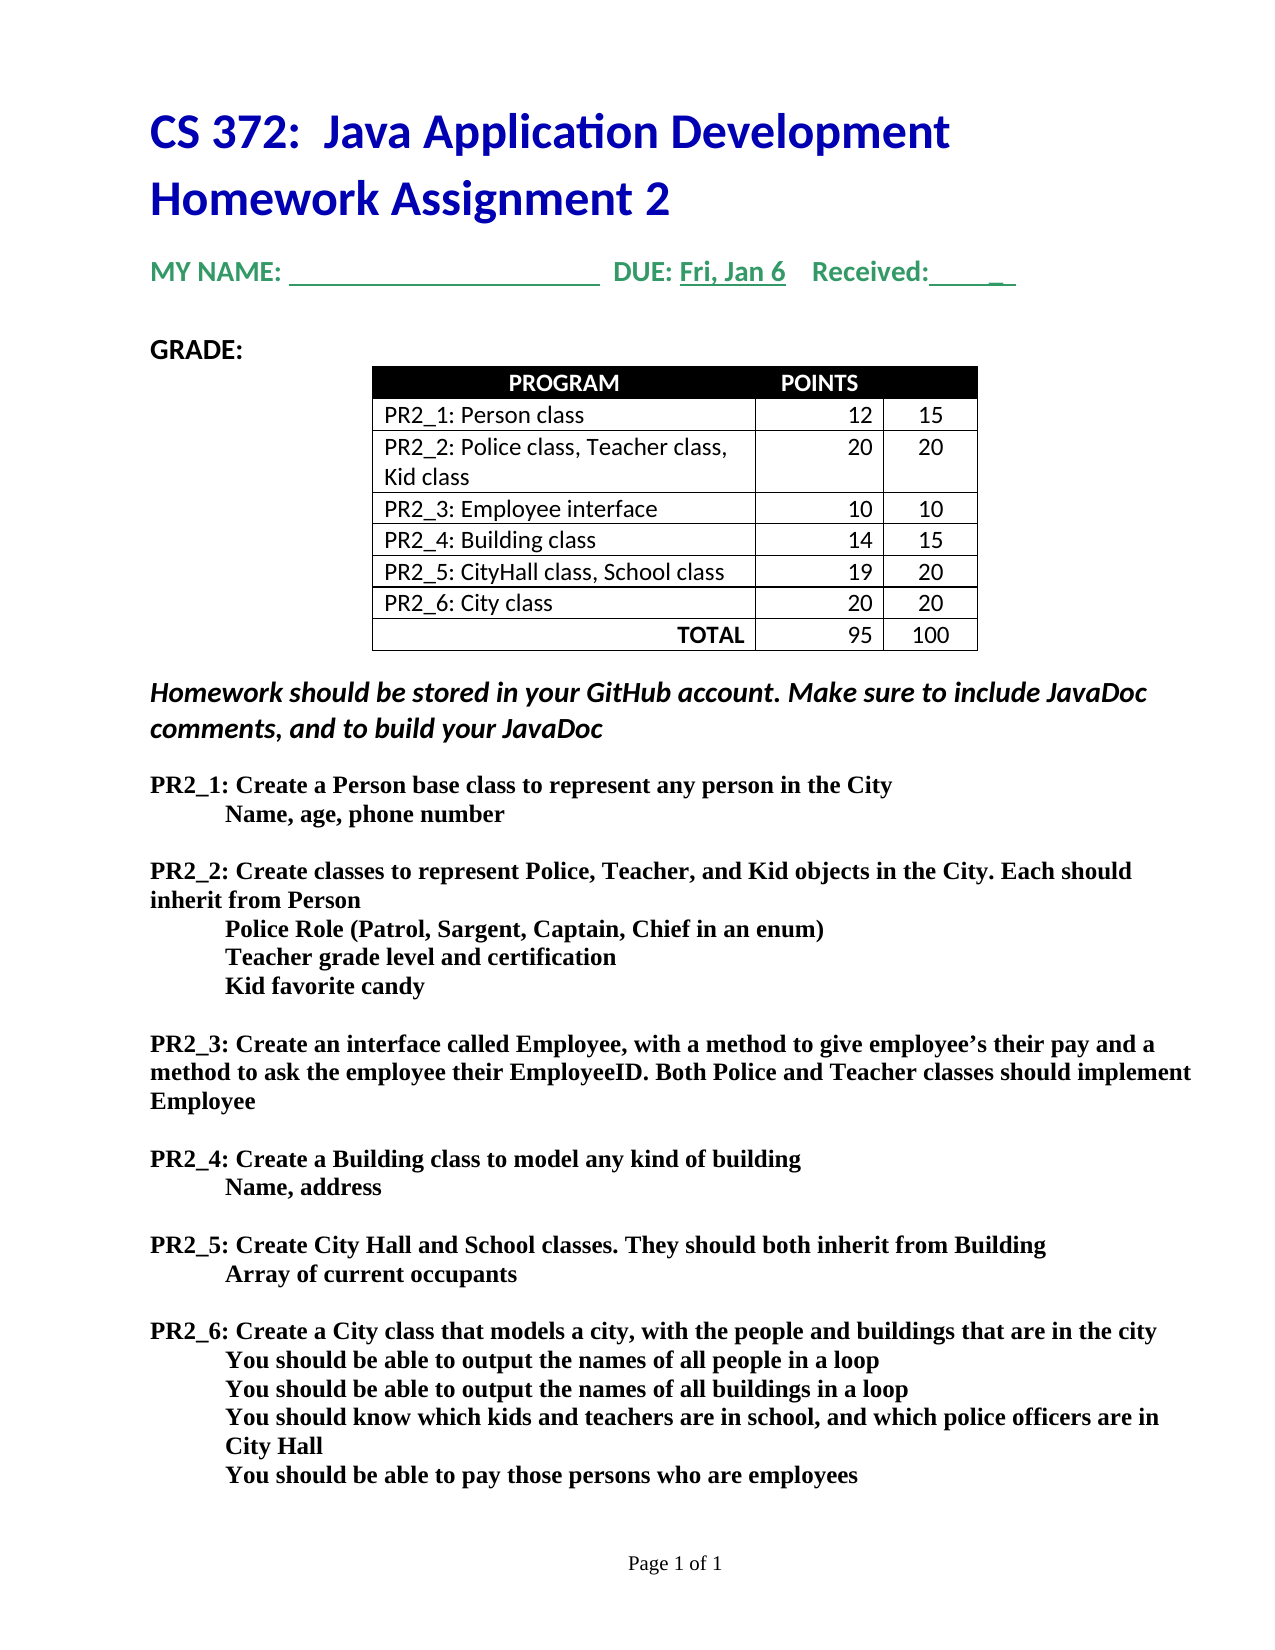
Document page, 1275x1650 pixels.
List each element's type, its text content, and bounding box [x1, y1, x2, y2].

table_cell 12 [756, 399, 883, 429]
table_header [884, 368, 977, 398]
table_cell PR2_5: CityHall class, School class [373, 556, 755, 586]
text PR2_1: Create a Person base class to represent any person in the City [150, 770, 1200, 799]
subtitle MY NAME: DUE: Fri, Jan 6 Received: _ . [150, 253, 1200, 289]
table_cell 20 [756, 588, 883, 618]
subtitle CS 372: Java Application Development [150, 100, 1200, 161]
table_cell 19 [756, 556, 883, 586]
text Name, address [225, 1172, 1200, 1201]
text Name, age, phone number [225, 799, 1200, 827]
table_cell 100 [884, 619, 977, 649]
table_cell 20 [884, 556, 977, 586]
text You should be able to pay those persons who are employees [225, 1460, 1200, 1489]
text You should know which kids and teachers are in school, and which police officers are in City Hall [225, 1402, 1200, 1460]
text PR2_3: Create an interface called Employee, with a method to give employee’s their pay and a method to ask the employee their EmployeeID. Both Police and Teacher classes should implement Employee [150, 1029, 1200, 1115]
table_cell TOTAL [373, 619, 755, 649]
table_cell 20 [884, 431, 977, 492]
table_cell PR2_1: Person class [373, 399, 755, 429]
table_cell PR2_3: Employee interface [373, 493, 755, 523]
table_cell 15 [884, 524, 977, 555]
table_cell 15 [884, 399, 977, 429]
text Kid favorite candy [225, 971, 1200, 1000]
text Police Role (Patrol, Sargent, Captain, Chief in an enum) [225, 914, 1200, 942]
table_cell 20 [884, 588, 977, 618]
table_cell PR2_2: Police class, Teacher class, Kid class [373, 431, 755, 492]
text Array of current occupants [225, 1259, 1200, 1287]
table_header POINTS [756, 368, 883, 398]
text PR2_5: Create City Hall and School classes. They should both inherit from Building [150, 1230, 1200, 1259]
table_cell 95 [756, 619, 883, 649]
table_cell 20 [756, 431, 883, 492]
text Homework should be stored in your GitHub account. Make sure to include JavaDoc comments, and to build your JavaDoc [150, 674, 1200, 746]
table_cell PR2_6: City class [373, 588, 755, 618]
text PR2_4: Create a Building class to model any kind of building [150, 1144, 1200, 1172]
text You should be able to output the names of all people in a loop [225, 1345, 1200, 1374]
table_header PROGRAM [373, 368, 755, 398]
table_cell 10 [756, 493, 883, 523]
table_cell PR2_4: Building class [373, 524, 755, 555]
text PR2_6: Create a City class that models a city, with the people and buildings that are in the city [150, 1316, 1200, 1345]
table_cell 14 [756, 524, 883, 555]
text You should be able to output the names of all buildings in a loop [225, 1374, 1200, 1402]
text PR2_2: Create classes to represent Police, Teacher, and Kid objects in the City. Each should inherit from Person [150, 856, 1200, 914]
text Teacher grade level and certification [225, 942, 1200, 971]
text GRADE: [150, 331, 1200, 366]
subtitle Homework Assignment 2 [150, 167, 1200, 228]
table_cell 10 [884, 493, 977, 523]
